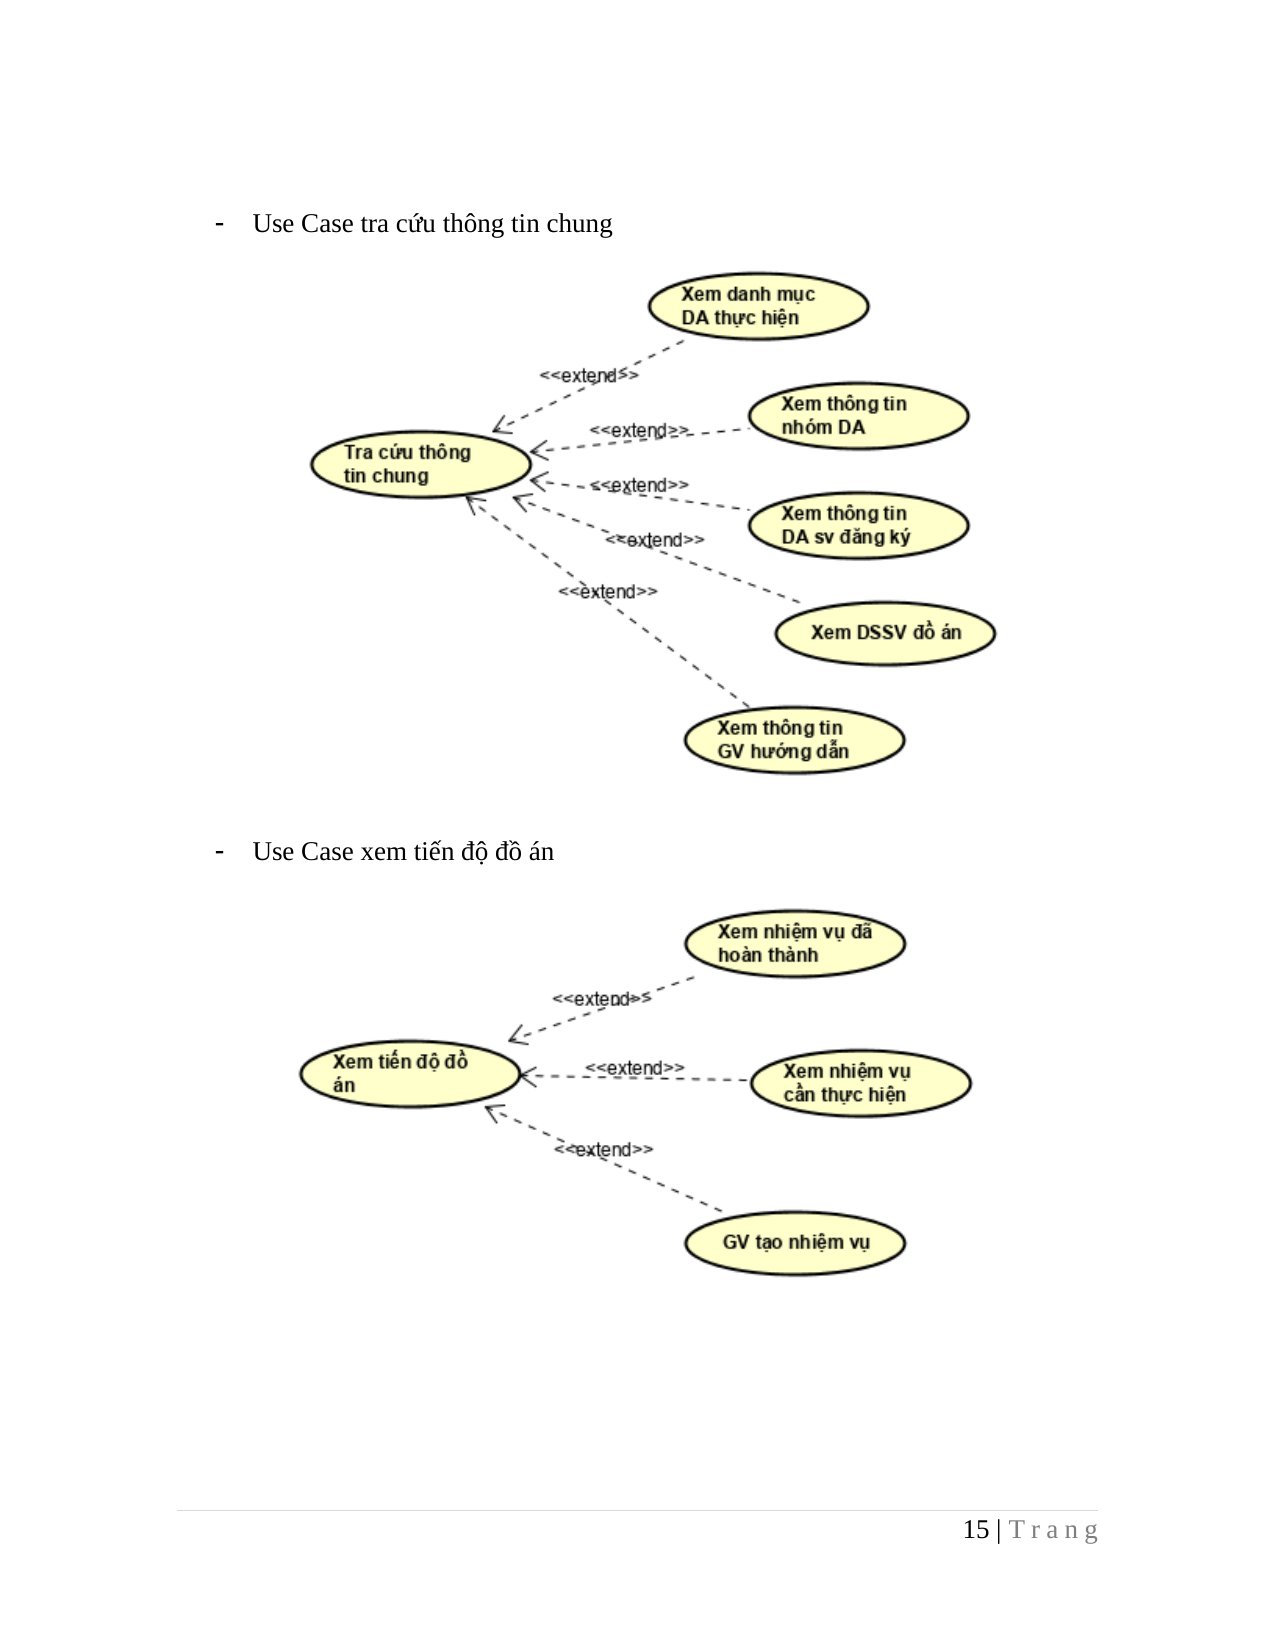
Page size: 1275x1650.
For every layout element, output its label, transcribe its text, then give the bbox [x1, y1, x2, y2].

picture [252, 869, 1050, 1373]
picture [252, 241, 1082, 832]
